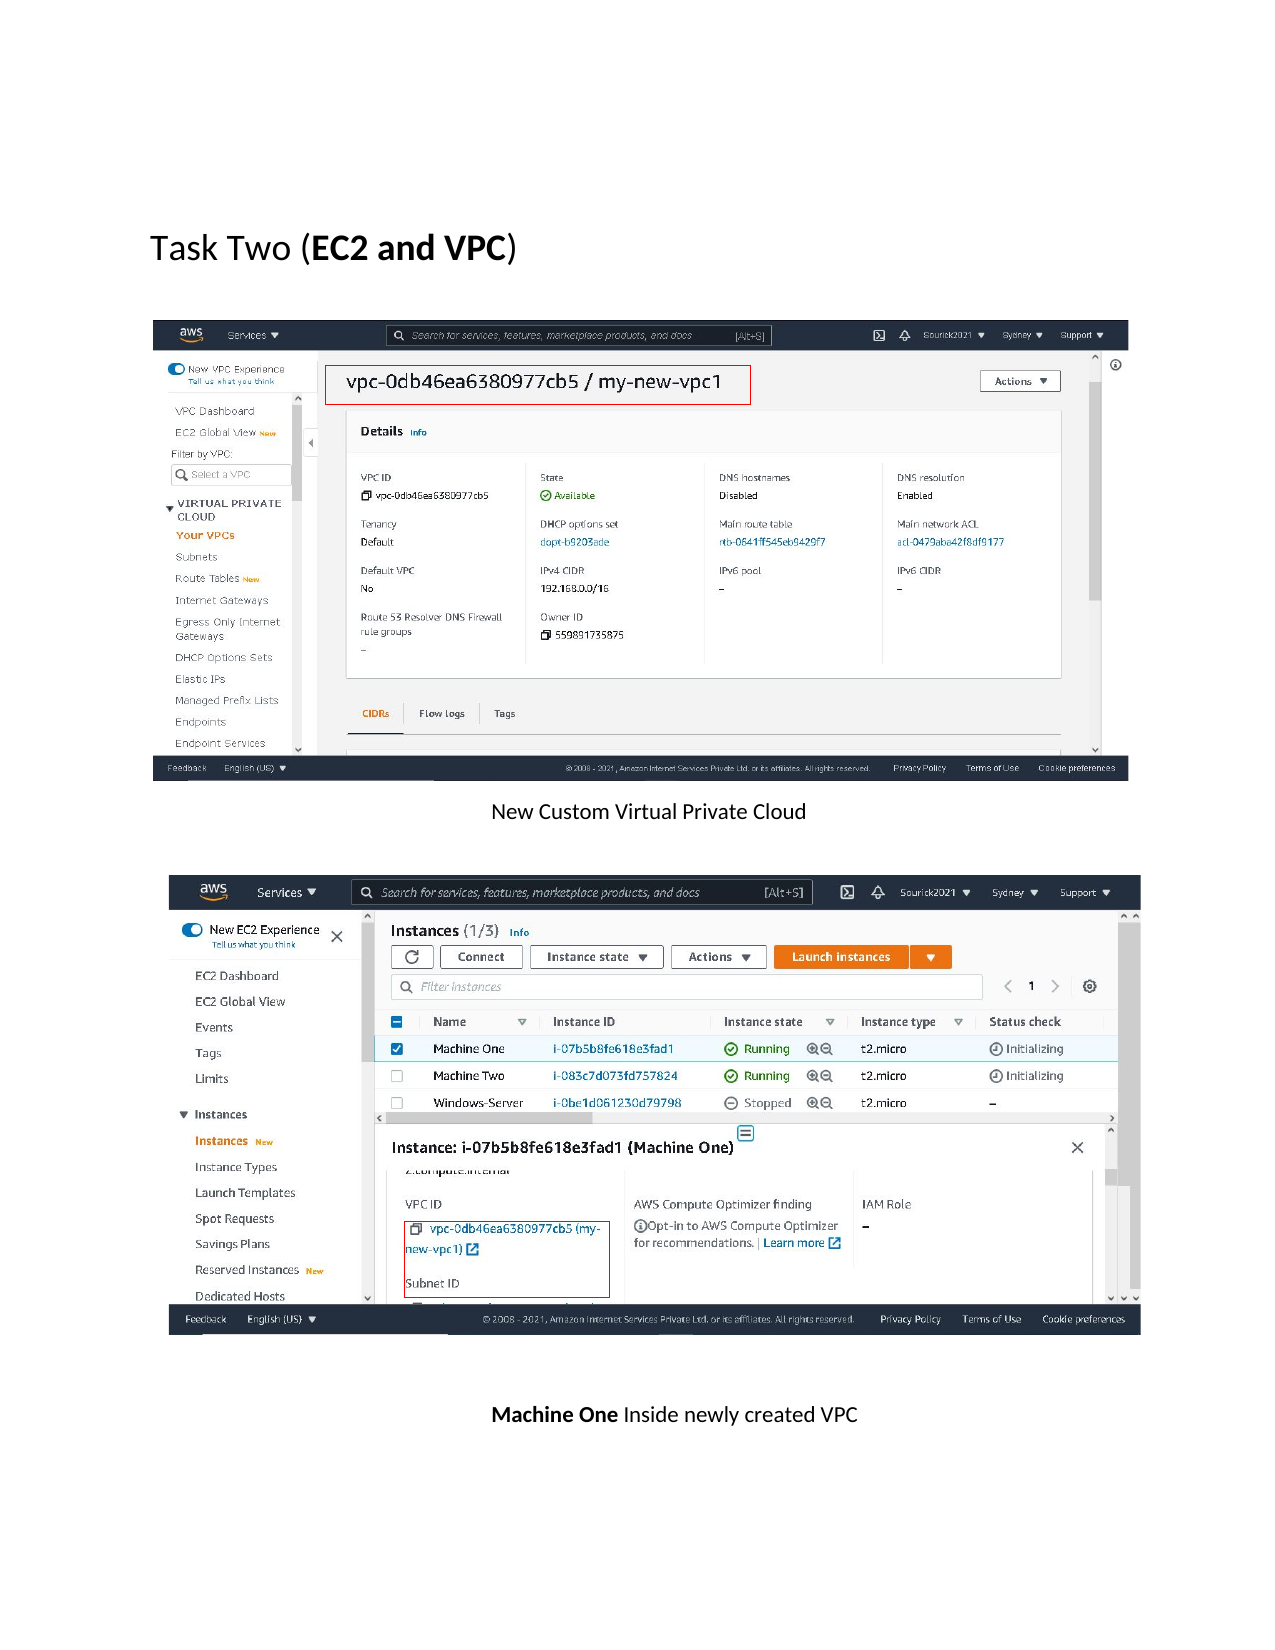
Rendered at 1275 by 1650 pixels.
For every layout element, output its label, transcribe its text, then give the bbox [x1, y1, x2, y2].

picture [168, 875, 1141, 1335]
text Task Two (EC2 and VPC) [150, 223, 1125, 269]
picture [153, 320, 1129, 781]
